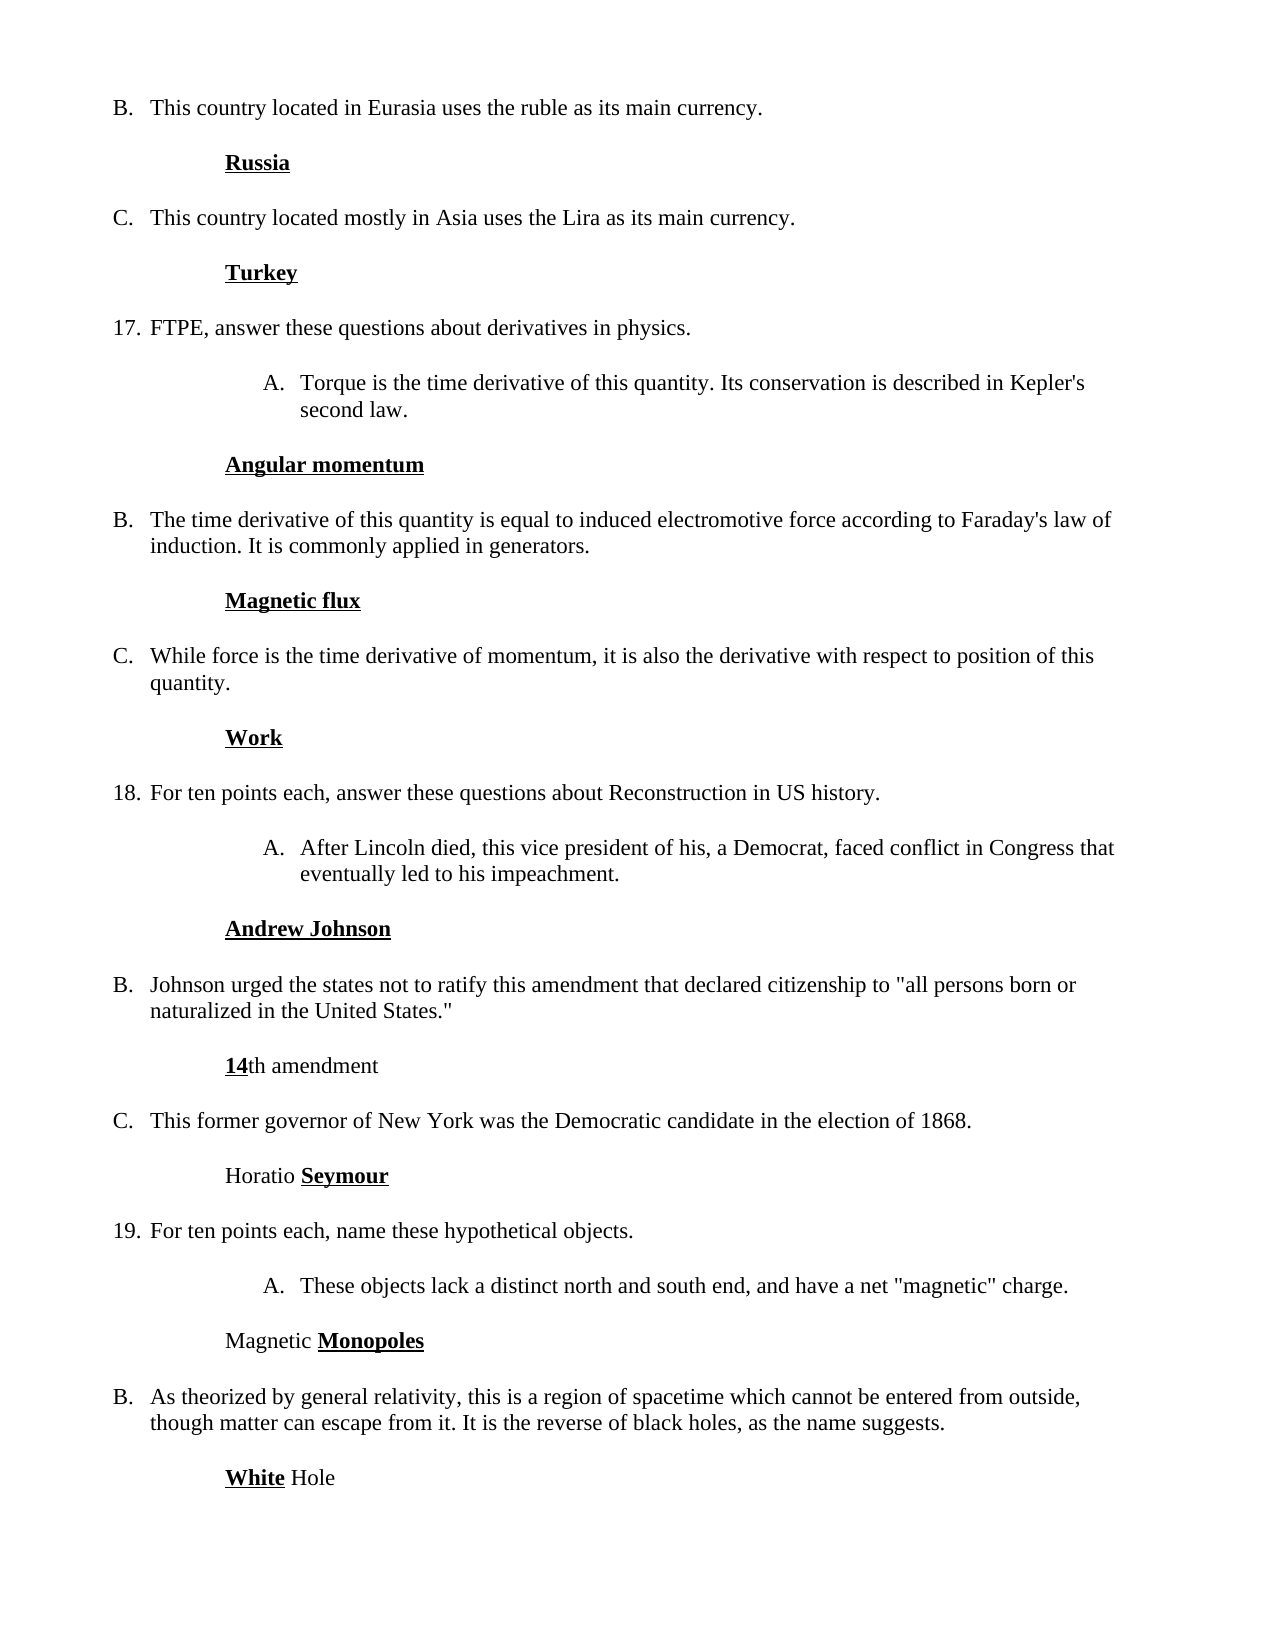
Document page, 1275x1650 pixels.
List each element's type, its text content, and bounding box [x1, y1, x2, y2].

list As theorized by general relativity, this is a region of spacetime which cannot be entered from outside, though matter can escape from it. It is the reverse of black holes, as the name suggests. [113, 1383, 1125, 1435]
list For ten points each, name these hypothetical objects. [113, 1217, 1125, 1244]
text Magnetic Monopoles [225, 1328, 1125, 1354]
list Johnson urged the states not to ratify this amendment that declared citizenship to "all persons born or naturalized in the United States." [113, 971, 1125, 1023]
text Angular momentum [225, 451, 1125, 477]
text Russia [225, 149, 1125, 175]
text Turkey [225, 259, 1125, 285]
list While force is the time derivative of momentum, it is also the derivative with respect to position of this quantity. [113, 642, 1125, 695]
text 14th amendment [225, 1052, 1125, 1078]
text Work [225, 724, 1125, 750]
list After Lincoln died, this vice president of his, a Democrat, faced conflict in Congress that eventually led to his impeachment. [263, 834, 1125, 887]
text Horatio Seymour [225, 1162, 1125, 1189]
list Torque is the time derivative of this quantity. Its conservation is described in Kepler's second law. [263, 369, 1125, 422]
list These objects lack a distinct north and south end, and have a net "magnetic" charge. [263, 1272, 1125, 1299]
text Andrew Johnson [225, 916, 1125, 942]
list This former governor of New York was the Democratic candidate in the election of 1868. [113, 1107, 1125, 1133]
list FTPE, answer these questions about derivatives in physics. [113, 314, 1125, 341]
text White Hole [225, 1464, 1125, 1491]
list For ten points each, answer these questions about Reconstruction in US history. [113, 779, 1125, 805]
list The time derivative of this quantity is equal to induced electromotive force according to Faraday's law of induction. It is commonly applied in generators. [113, 506, 1125, 558]
list This country located mostly in Asia uses the Lira as its main currency. [113, 204, 1125, 230]
text Magnetic flux [225, 587, 1125, 614]
list This country located in Eurasia uses the ruble as its main currency. [113, 94, 1125, 120]
